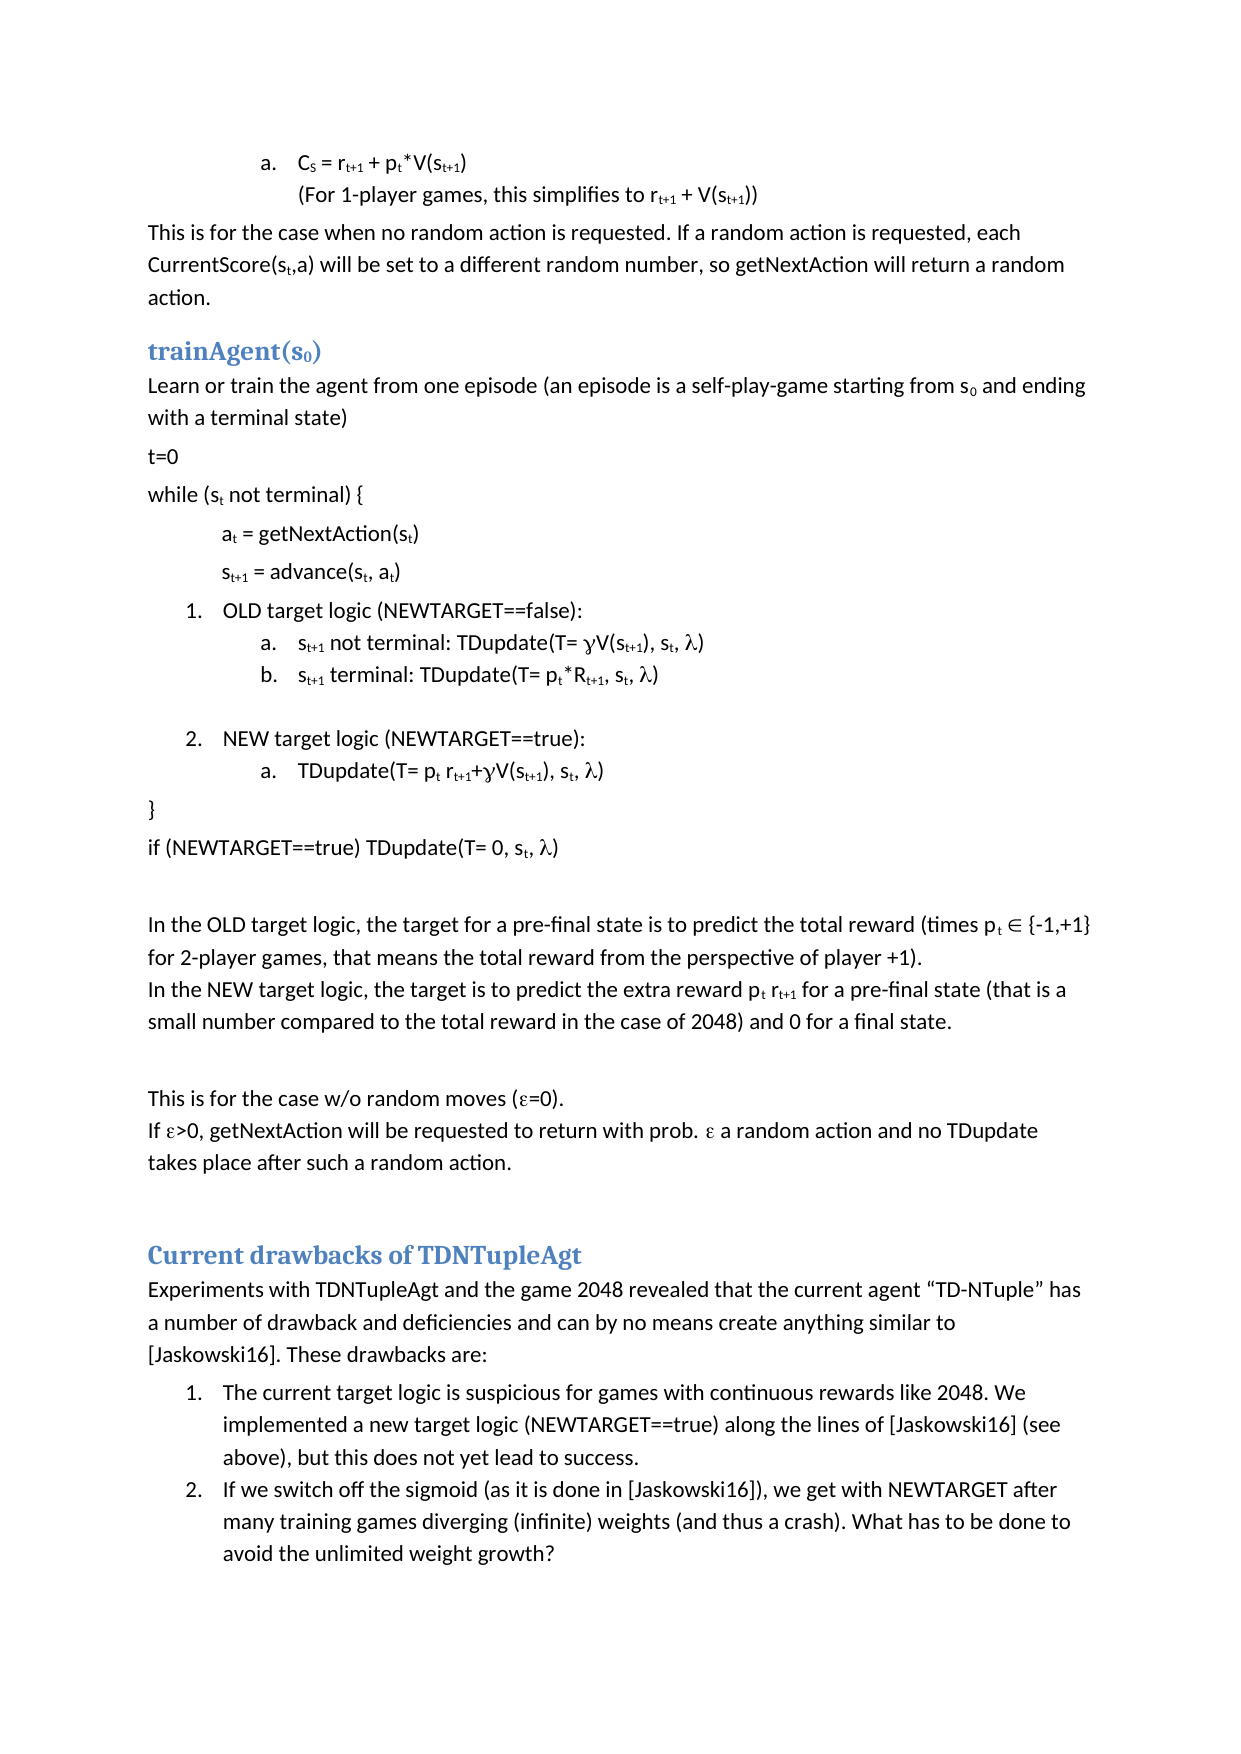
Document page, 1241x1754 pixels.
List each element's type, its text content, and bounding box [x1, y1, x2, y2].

list st+1 terminal: TDupdate(T= pt*Rt+1, st, ) [260, 660, 1093, 720]
text st+1 = advance(st, at) [148, 557, 1093, 585]
text This is for the case when no random action is requested. If a random action is requested, each CurrentScore(st,a) will be set to a different random number, so getNextAction will return a random action. [148, 218, 1093, 311]
list CS = rt+1 + pt*V(st+1) (For 1-player games, this simplifies to rt+1 + V(st+1)) [260, 148, 1093, 208]
list st+1 not terminal: TDupdate(T= V(st+1), st, ) [260, 628, 1093, 656]
subtitle Current drawbacks of TDNTupleAgt [148, 1240, 1093, 1271]
text at = getNextAction(st) [148, 519, 1093, 547]
text if (NEWTARGET==true) TDupdate(T= 0, st, ) [148, 833, 1093, 862]
text In the OLD target logic, the target for a pre-final state is to predict the total reward (times pt {-1,+1} for 2-player games, that means the total reward from the perspective of player +1). In the NEW target logic, the target is to predict the extra reward pt rt+1 for a pre-final state (that is a small number compared to the total reward in the case of 2048) and 0 for a final state. [148, 910, 1093, 1035]
text } [148, 795, 1093, 823]
subtitle trainAgent(s0) [148, 336, 1093, 367]
text Experiments with TDNTupleAgt and the game 2048 revealed that the current agent “TD-NTuple” has a number of drawback and deficiencies and can by no means create anything similar to [Jaskowski16]. These drawbacks are: [148, 1275, 1093, 1368]
list NEW target logic (NEWTARGET==true): [185, 724, 1093, 752]
text t=0 [148, 442, 1093, 470]
text This is for the case w/o random moves (=0). If >0, getNextAction will be requested to return with prob. a random action and no TDupdate takes place after such a random action. [148, 1084, 1093, 1176]
list OLD target logic (NEWTARGET==false): [185, 596, 1093, 624]
text Learn or train the agent from one episode (an episode is a self-play-game starting from s0 and ending with a terminal state) [148, 371, 1093, 432]
list TDupdate(T= pt rt+1+V(st+1), st, ) [260, 757, 1093, 785]
text while (st not terminal) { [148, 480, 1093, 508]
